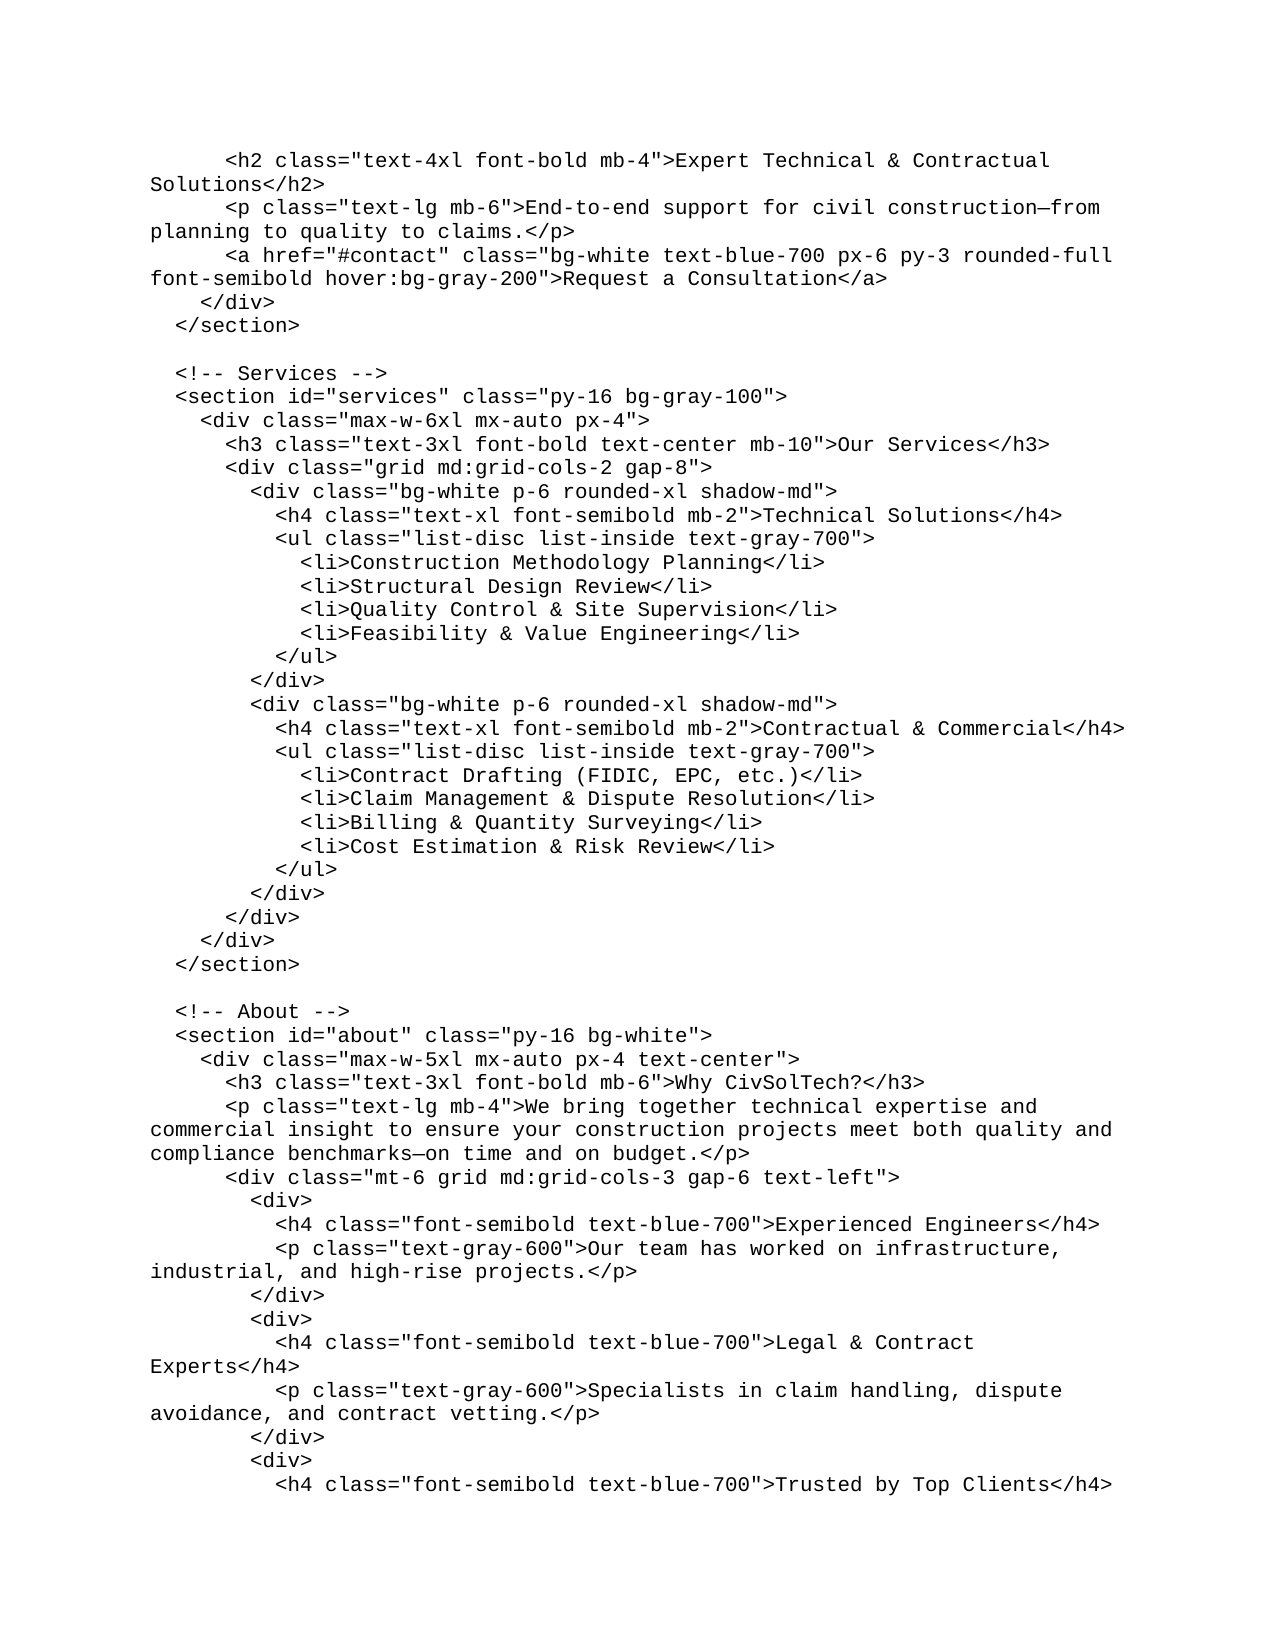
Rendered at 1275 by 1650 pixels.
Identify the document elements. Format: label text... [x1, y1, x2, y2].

text <div> [150, 1309, 1125, 1332]
text <section id="services" class="py-16 bg-gray-100"> [150, 386, 1125, 410]
text <li>Claim Management & Dispute Resolution</li> [150, 788, 1125, 812]
text </section> [150, 316, 1125, 339]
text <div class="bg-white p-6 rounded-xl shadow-md"> [150, 694, 1125, 717]
text <li>Quality Control & Site Supervision</li> [150, 599, 1125, 623]
text <div class="bg-white p-6 rounded-xl shadow-md"> [150, 481, 1125, 505]
text </div> [150, 930, 1125, 954]
text <h3 class="text-3xl font-bold mb-6">Why CivSolTech?</h3> [150, 1072, 1125, 1096]
text <ul class="list-disc list-inside text-gray-700"> [150, 741, 1125, 765]
text </div> [150, 292, 1125, 316]
text <div class="mt-6 grid md:grid-cols-3 gap-6 text-left"> [150, 1167, 1125, 1190]
text <h4 class="font-semibold text-blue-700">Legal & Contract Experts</h4> [150, 1332, 1125, 1379]
text </div> [150, 670, 1125, 694]
text <h4 class="font-semibold text-blue-700">Trusted by Top Clients</h4> [150, 1474, 1125, 1498]
text <h3 class="text-3xl font-bold text-center mb-10">Our Services</h3> [150, 434, 1125, 457]
text <div class="grid md:grid-cols-2 gap-8"> [150, 457, 1125, 481]
text <div class="max-w-5xl mx-auto px-4 text-center"> [150, 1048, 1125, 1072]
text <section id="about" class="py-16 bg-white"> [150, 1025, 1125, 1048]
text <li>Contract Drafting (FIDIC, EPC, etc.)</li> [150, 765, 1125, 788]
text </div> [150, 1285, 1125, 1309]
text <li>Structural Design Review</li> [150, 576, 1125, 599]
text <h4 class="font-semibold text-blue-700">Experienced Engineers</h4> [150, 1214, 1125, 1238]
text <p class="text-lg mb-6">End-to-end support for civil construction—from planning to quality to claims.</p> [150, 197, 1125, 244]
text </div> [150, 1427, 1125, 1451]
text <li>Feasibility & Value Engineering</li> [150, 623, 1125, 647]
text </div> [150, 883, 1125, 907]
text <!-- About --> [150, 1001, 1125, 1025]
text <h4 class="text-xl font-semibold mb-2">Contractual & Commercial</h4> [150, 717, 1125, 741]
text <h4 class="text-xl font-semibold mb-2">Technical Solutions</h4> [150, 505, 1125, 528]
text <li>Cost Estimation & Risk Review</li> [150, 836, 1125, 859]
text <p class="text-gray-600">Our team has worked on infrastructure, industrial, and high-rise projects.</p> [150, 1238, 1125, 1285]
text <div> [150, 1451, 1125, 1474]
text <a href="#contact" class="bg-white text-blue-700 px-6 py-3 rounded-full font-semibold hover:bg-gray-200">Request a Consultation</a> [150, 244, 1125, 292]
text <li>Billing & Quantity Surveying</li> [150, 812, 1125, 836]
text <li>Construction Methodology Planning</li> [150, 552, 1125, 576]
text <div class="max-w-6xl mx-auto px-4"> [150, 410, 1125, 434]
text <div> [150, 1190, 1125, 1214]
text <!-- Services --> [150, 363, 1125, 386]
text </section> [150, 954, 1125, 978]
text </ul> [150, 859, 1125, 883]
text <ul class="list-disc list-inside text-gray-700"> [150, 528, 1125, 552]
text </div> [150, 907, 1125, 930]
text <p class="text-lg mb-4">We bring together technical expertise and commercial insight to ensure your construction projects meet both quality and compliance benchmarks—on time and on budget.</p> [150, 1096, 1125, 1167]
text <p class="text-gray-600">Specialists in claim handling, dispute avoidance, and contract vetting.</p> [150, 1379, 1125, 1427]
text </ul> [150, 647, 1125, 670]
text <h2 class="text-4xl font-bold mb-4">Expert Technical & Contractual Solutions</h2> [150, 150, 1125, 197]
